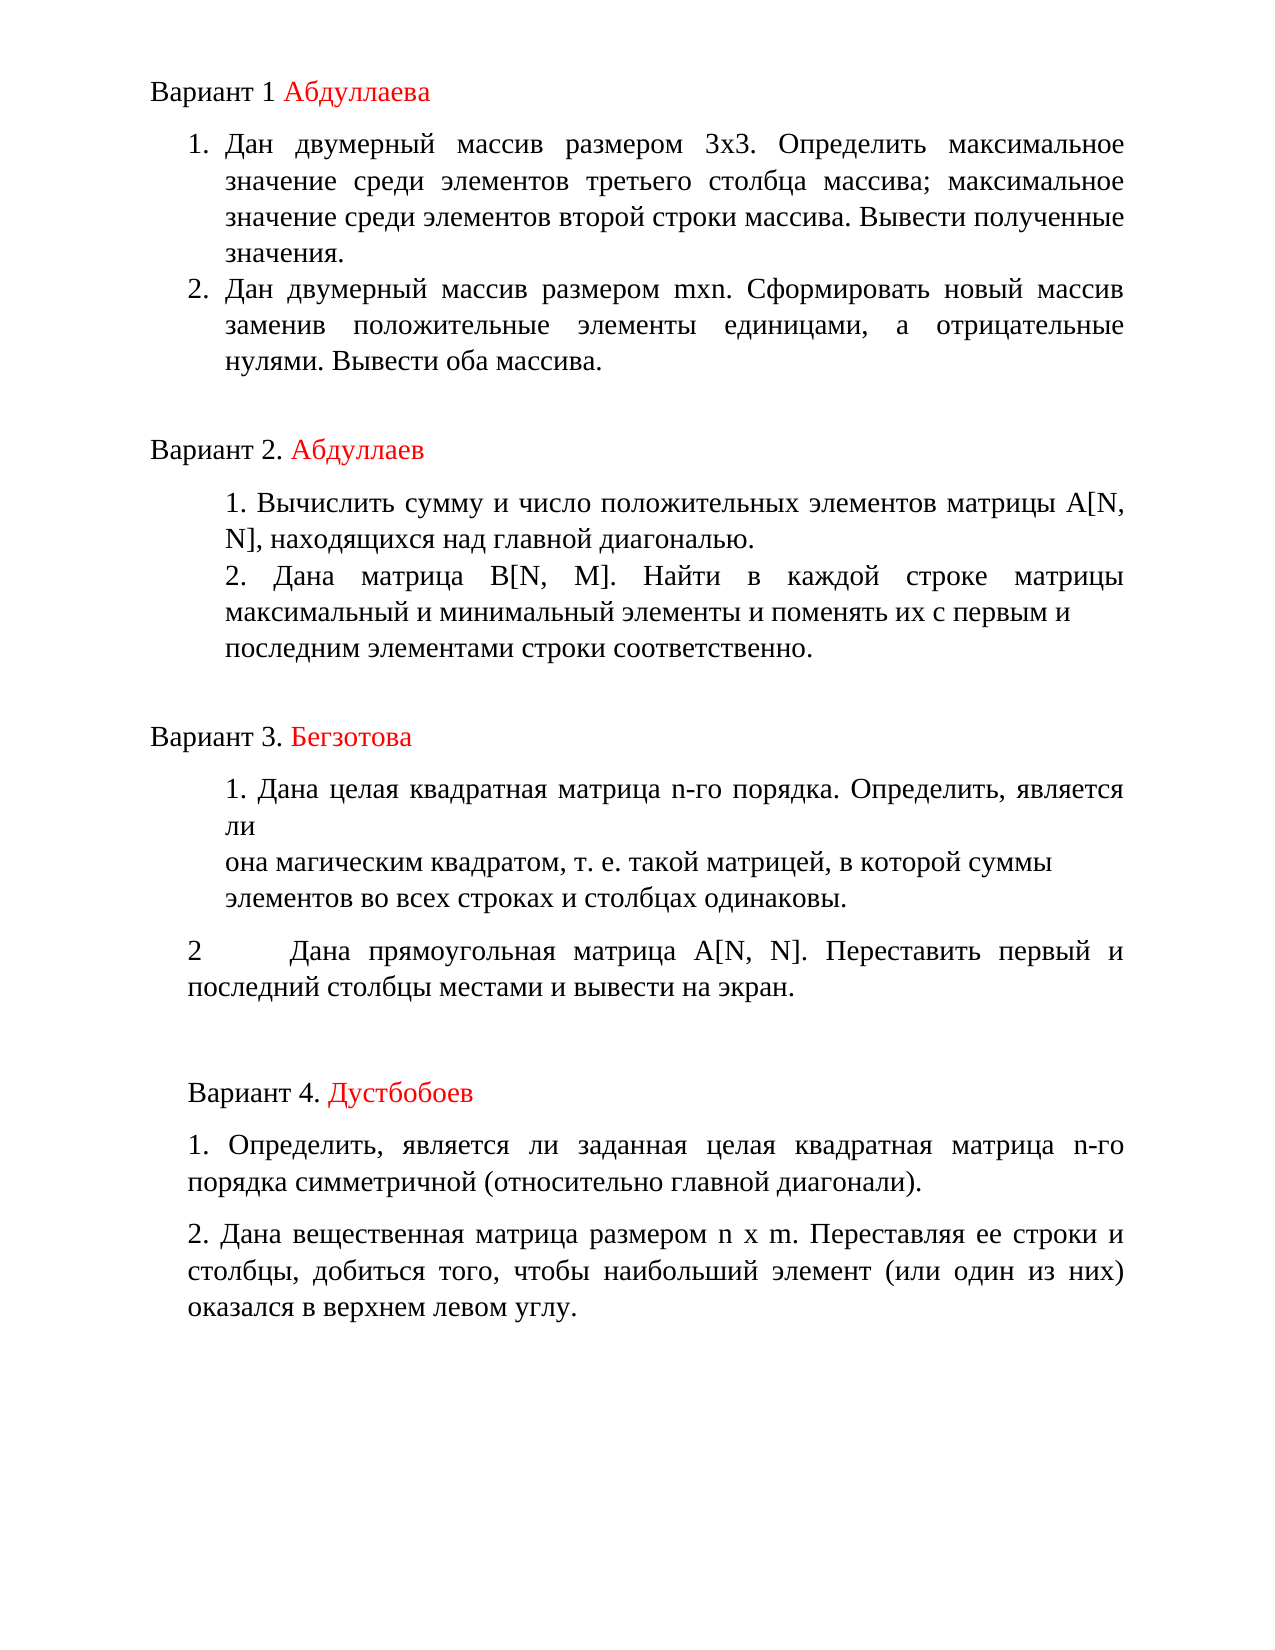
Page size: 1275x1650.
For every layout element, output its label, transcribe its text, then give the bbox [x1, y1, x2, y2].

list 2. Дана матрица B[N, М]. Найти в каждой строке матрицы максимальный и минимальный элементы и поменять их с первым и [225, 558, 1125, 627]
list последним элементами строки соответственно. [225, 630, 1125, 663]
text Вариант 1 Абдуллаевa [150, 74, 1125, 107]
text 2 Дана прямоугольная матрица A[N, N]. Переставить первый и последний столбцы местами и вывести на экран. [187, 933, 1125, 1003]
list элементов во всех строках и столбцах одинаковы. [225, 880, 1125, 914]
list Дан двумерный массив размером 3x3. Определить максимальное значение среди элементов третьего столбца массива; максимальное значение среди элементов второй строки массива. Вывести полученные значения. [187, 127, 1125, 269]
text Вариант 4. Дустбобоев [187, 1075, 1125, 1108]
list Дан двумерный массив размером mxn. Сформировать новый массив заменив положительные элементы единицами, а отрицательные нулями. Вывести оба массива. [187, 271, 1125, 377]
text 2. Дана вещественная матрица размером n х m. Переставляя ее строки и столбцы, добиться того, чтобы наибольший элемент (или один из них) оказался в верхнем левом углу. [187, 1216, 1125, 1322]
list 1. Дана целая квадратная матрица n-го порядка. Определить, является ли [225, 772, 1125, 841]
text Вариант 3. Бегзотова [150, 719, 1125, 752]
text 1. Определить, является ли заданная целая квадратная матрица n-го порядка симметричной (относительно главной диагонали). [187, 1127, 1125, 1197]
list она магическим квадратом, т. е. такой матрицей, в которой суммы [225, 844, 1125, 877]
list 1. Вычислить сумму и число положительных элементов матрицы A[N, N], находящихся над главной диагональю. [225, 485, 1125, 555]
text Вариант 2. Абдуллаев [150, 432, 1125, 466]
